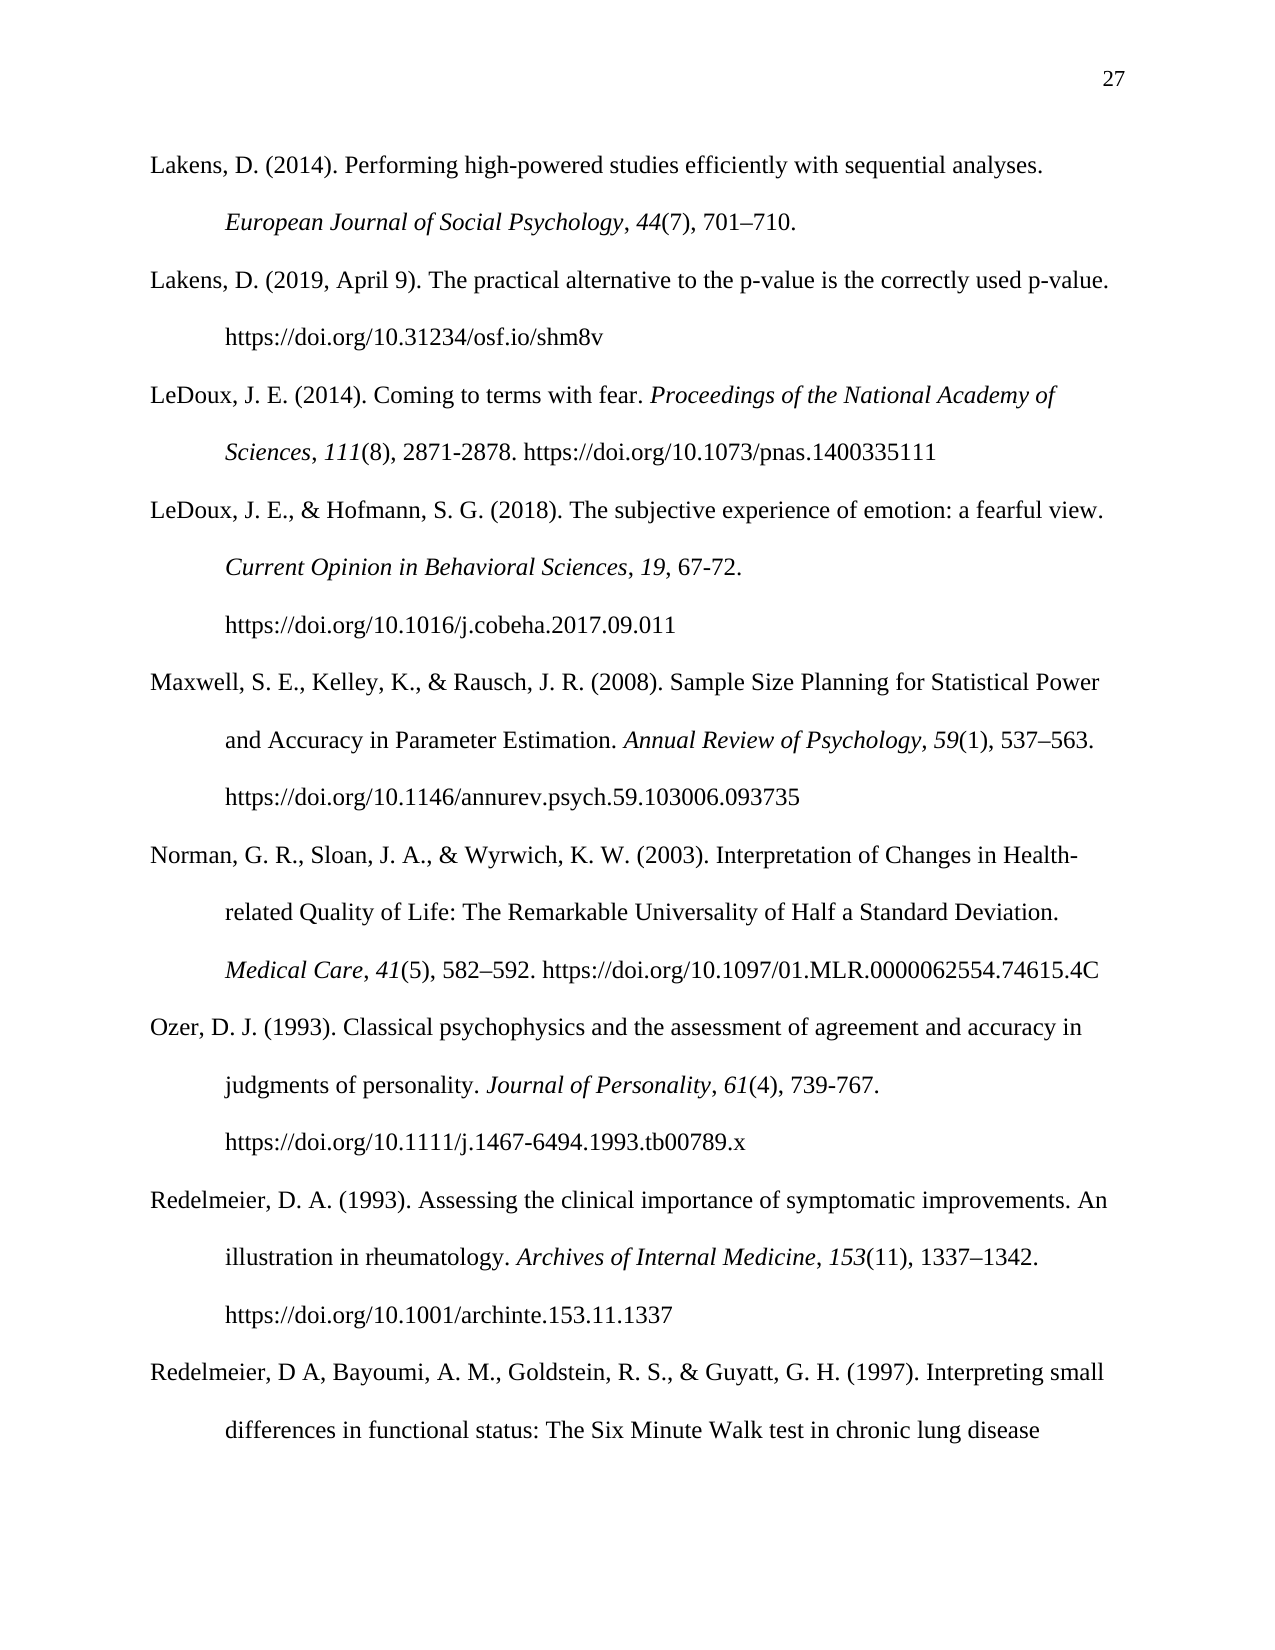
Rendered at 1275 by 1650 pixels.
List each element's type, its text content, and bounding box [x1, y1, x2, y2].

text Lakens, D. (2019, April 9). The practical alternative to the p-value is the correctly used p-value. https://doi.org/10.31234/osf.io/shm8v [150, 265, 1125, 351]
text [150, 1357, 1125, 1444]
text Maxwell, S. E., Kelley, K., & Rausch, J. R. (2008). Sample Size Planning for Statistical Power and Accuracy in Parameter Estimation. Annual Review of Psychology, 59(1), 537–563. https://doi.org/10.1146/annurev.psych.59.103006.093735 [150, 667, 1125, 811]
text Norman, G. R., Sloan, J. A., & Wyrwich, K. W. (2003). Interpretation of Changes in Health-related Quality of Life: The Remarkable Universality of Half a Standard Deviation. Medical Care, 41(5), 582–592. https://doi.org/10.1097/01.MLR.0000062554.74615.4C [150, 840, 1125, 984]
text Ozer, D. J. (1993). Classical psychophysics and the assessment of agreement and accuracy in judgments of personality. Journal of Personality, 61(4), 739-767. https://doi.org/10.1111/j.1467-6494.1993.tb00789.x [150, 1012, 1125, 1156]
text LeDoux, J. E. (2014). Coming to terms with fear. Proceedings of the National Academy of Sciences, 111(8), 2871-2878. https://doi.org/10.1073/pnas.1400335111 [150, 380, 1125, 466]
text Redelmeier, D. A. (1993). Assessing the clinical importance of symptomatic improvements. An illustration in rheumatology. Archives of Internal Medicine, 153(11), 1337–1342. https://doi.org/10.1001/archinte.153.11.1337 [150, 1185, 1125, 1329]
text Lakens, D. (2014). Performing high‐powered studies efficiently with sequential analyses. European Journal of Social Psychology, 44(7), 701–710. [150, 150, 1125, 236]
text LeDoux, J. E., & Hofmann, S. G. (2018). The subjective experience of emotion: a fearful view. Current Opinion in Behavioral Sciences, 19, 67-72. https://doi.org/10.1016/j.cobeha.2017.09.011 [150, 495, 1125, 639]
